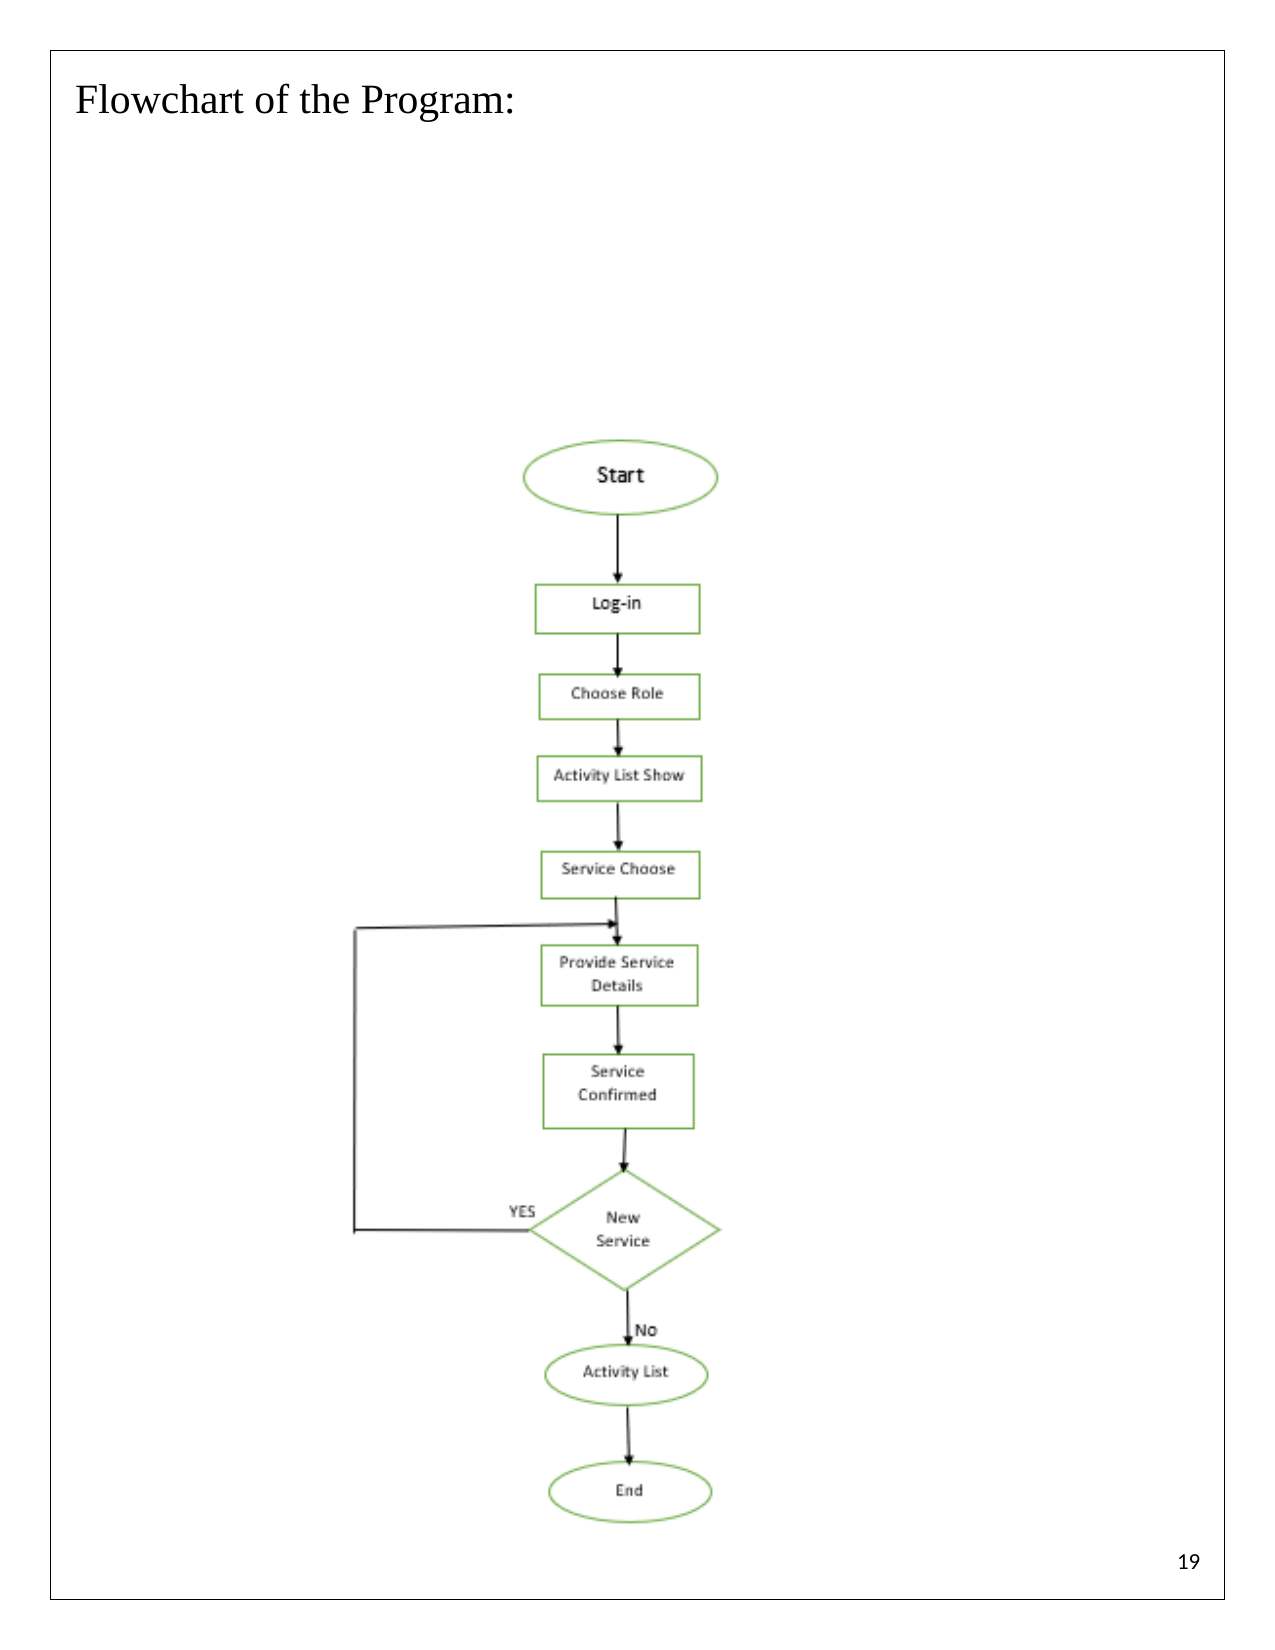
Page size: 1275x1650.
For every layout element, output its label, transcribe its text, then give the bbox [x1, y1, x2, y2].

picture [178, 403, 1028, 1547]
text Flowchart of the Program: [75, 75, 1200, 123]
